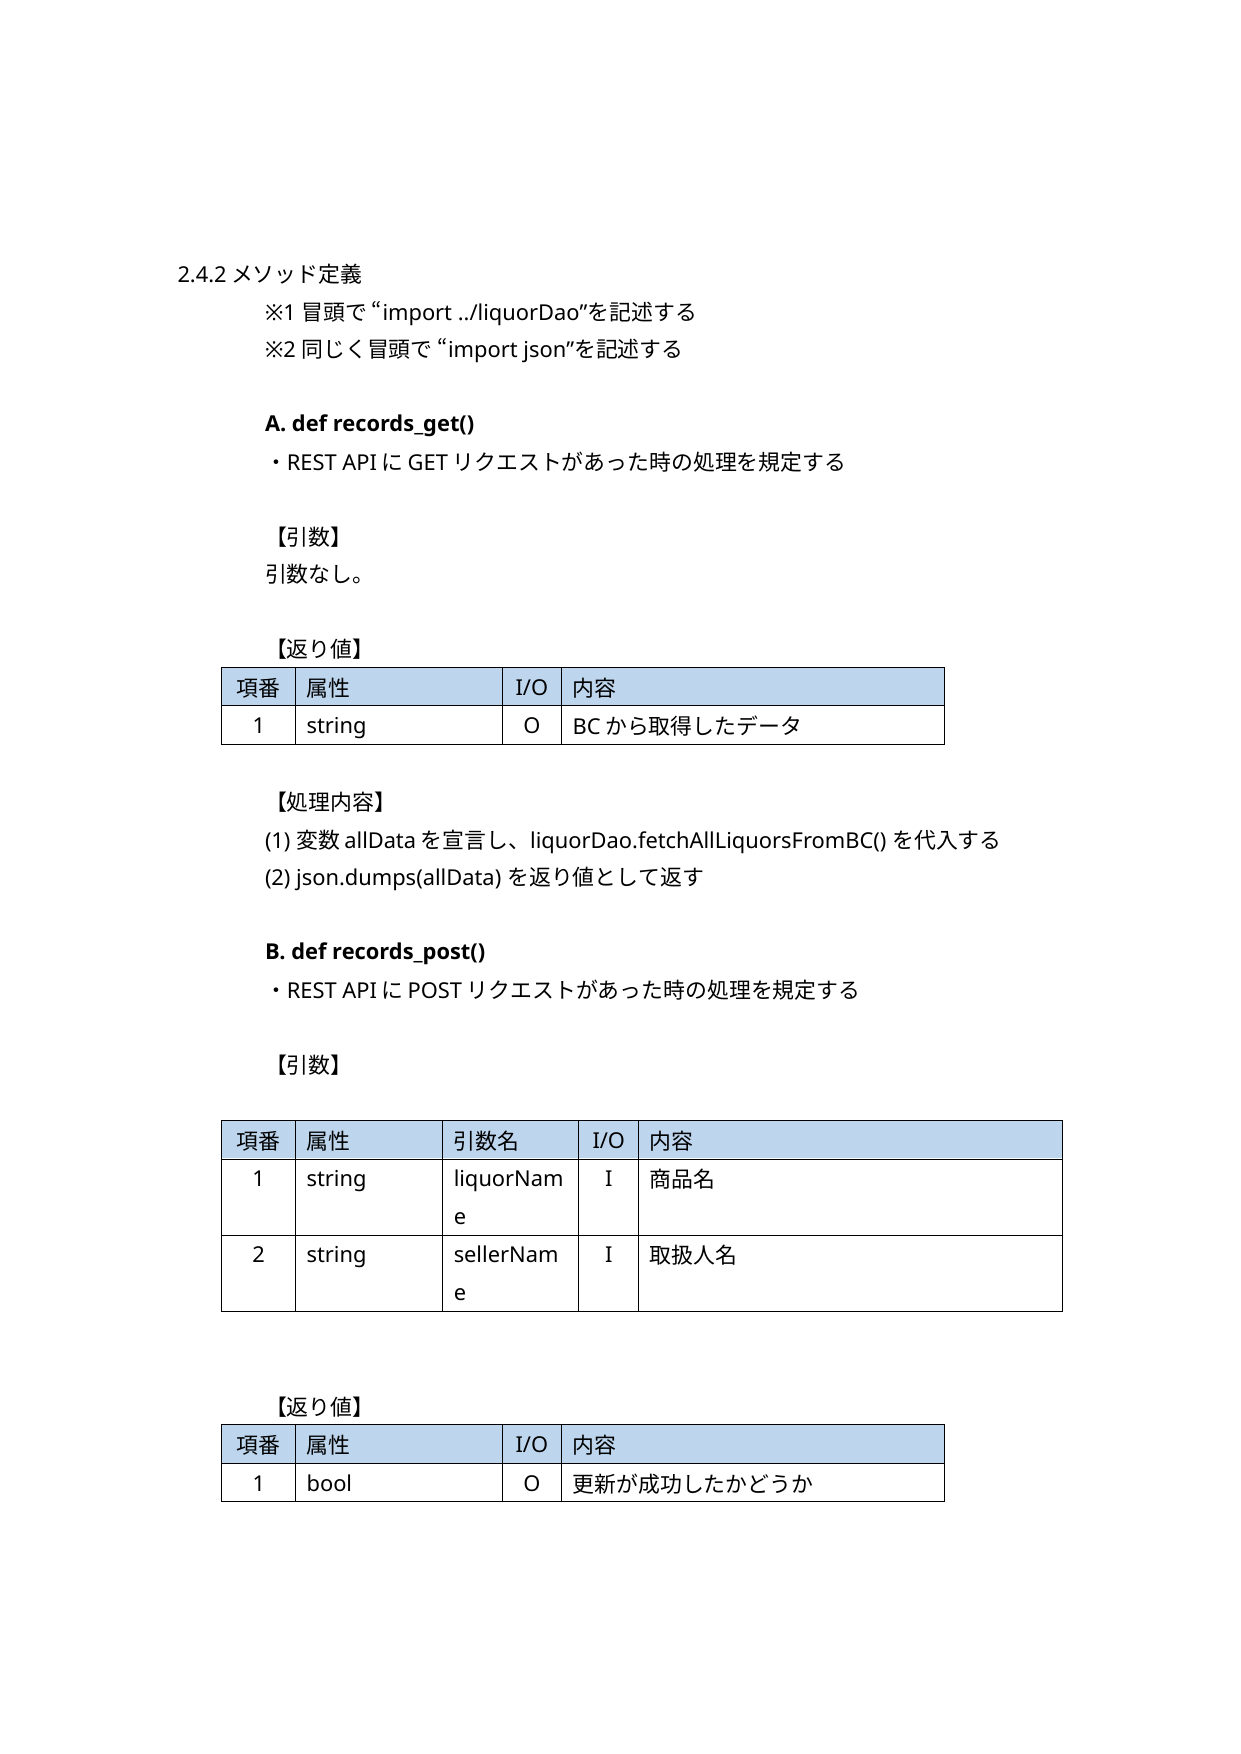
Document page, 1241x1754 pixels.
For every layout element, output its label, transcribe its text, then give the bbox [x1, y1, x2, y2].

table_header I/O [579, 1121, 638, 1158]
text 引数なし。 [177, 554, 1063, 592]
table_header I/O [503, 1425, 561, 1463]
table_cell sellerName [443, 1236, 578, 1311]
text 【引数】 [177, 1045, 1063, 1082]
table_header 内容 [639, 1121, 1062, 1158]
text ※1 冒頭で “import ../liquorDao”を記述する [177, 292, 1063, 329]
subtitle B. def records_post() [265, 932, 1063, 970]
table_cell 商品名 [639, 1160, 1062, 1234]
subtitle A. def records_get() [265, 404, 1063, 442]
table_cell string [296, 1160, 442, 1234]
text 【返り値】 [177, 629, 1063, 667]
table_header 属性 [296, 668, 502, 705]
table_cell O [503, 706, 561, 744]
table_cell 1 [222, 1464, 295, 1501]
table_header 項番 [222, 1425, 295, 1463]
table_cell 更新が成功したかどうか [562, 1464, 944, 1501]
table_cell bool [296, 1464, 502, 1501]
text ・REST APIにPOSTリクエストがあった時の処理を規定する [177, 970, 1063, 1007]
table_cell BCから取得したデータ [562, 706, 944, 744]
table_cell string [296, 1236, 442, 1311]
table_header 引数名 [443, 1121, 578, 1158]
table_cell I [579, 1236, 638, 1311]
table_cell string [296, 706, 502, 744]
table_header 項番 [222, 1121, 295, 1158]
table_cell 1 [222, 706, 295, 744]
table_header 属性 [296, 1425, 502, 1463]
table_header 内容 [562, 1425, 944, 1463]
table_cell 1 [222, 1160, 295, 1234]
table_cell liquorName [443, 1160, 578, 1234]
text (2) json.dumps(allData) を返り値として返す [177, 857, 1063, 895]
table_header I/O [503, 668, 561, 705]
text (1) 変数allDataを宣言し、liquorDao.fetchAllLiquorsFromBC() を代入する [177, 820, 1063, 857]
table_header 項番 [222, 668, 295, 705]
table_cell I [579, 1160, 638, 1234]
table_header 内容 [562, 668, 944, 705]
table_cell O [503, 1464, 561, 1501]
text ※2 同じく冒頭で “import json”を記述する [177, 329, 1063, 367]
text ・REST APIにGETリクエストがあった時の処理を規定する [177, 442, 1063, 479]
text 【返り値】 [177, 1387, 1063, 1424]
subtitle 2.4.2メソッド定義 [177, 254, 1063, 292]
table_cell 取扱人名 [639, 1236, 1062, 1311]
text 【引数】 [177, 517, 1063, 554]
text 【処理内容】 [177, 782, 1063, 820]
table_header 属性 [296, 1121, 442, 1158]
table_cell 2 [222, 1236, 295, 1311]
